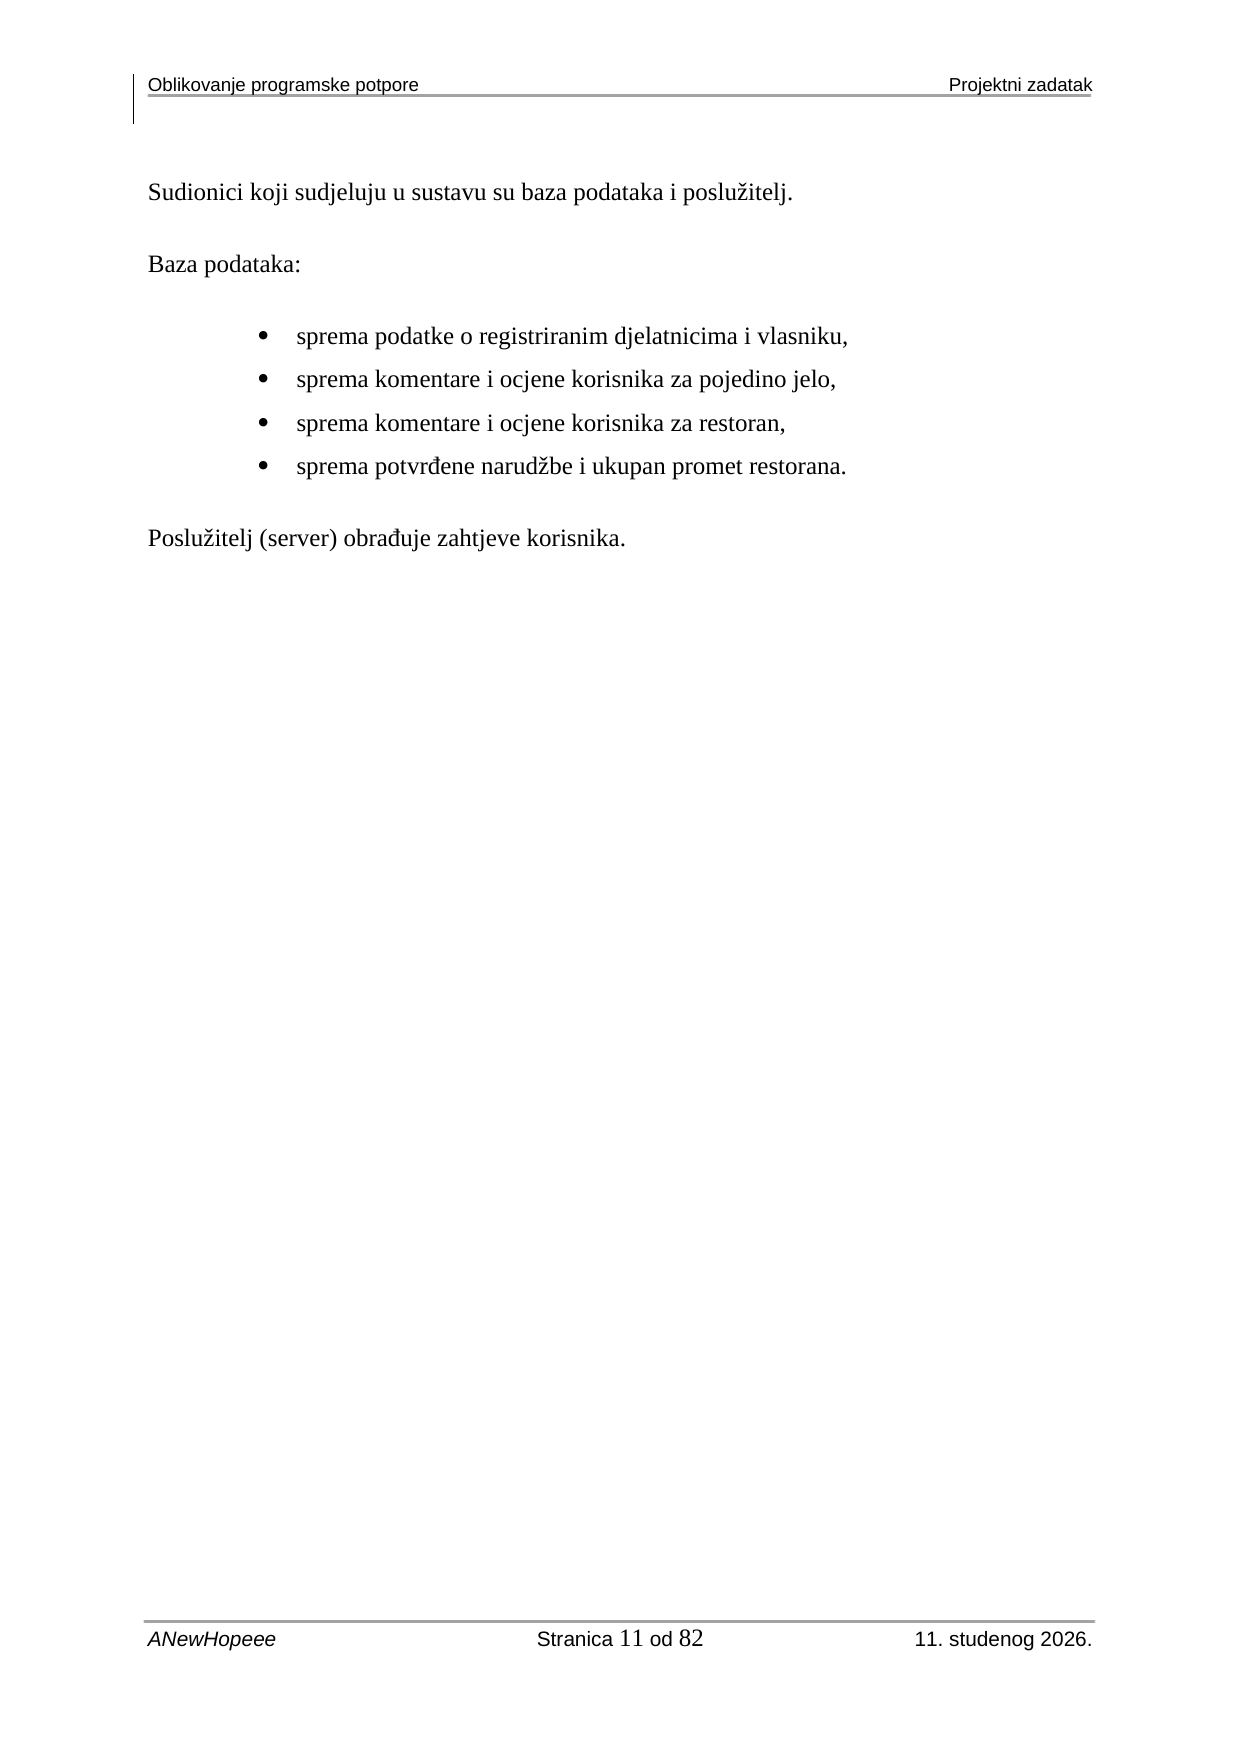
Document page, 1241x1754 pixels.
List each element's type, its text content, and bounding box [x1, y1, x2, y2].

list sprema potvrđene narudžbe i ukupan promet restorana. [259, 451, 1093, 479]
text Baza podataka: [148, 249, 1093, 278]
list sprema komentare i ocjene korisnika za restoran, [259, 408, 1093, 436]
text Sudionici koji sudjeluju u sustavu su baza podataka i poslužitelj. [148, 177, 1093, 206]
list sprema podatke o registriranim djelatnicima i vlasniku, [259, 321, 1093, 350]
list sprema komentare i ocjene korisnika za pojedino jelo, [259, 364, 1093, 393]
text Poslužitelj (server) obrađuje zahtjeve korisnika. [148, 523, 1093, 552]
